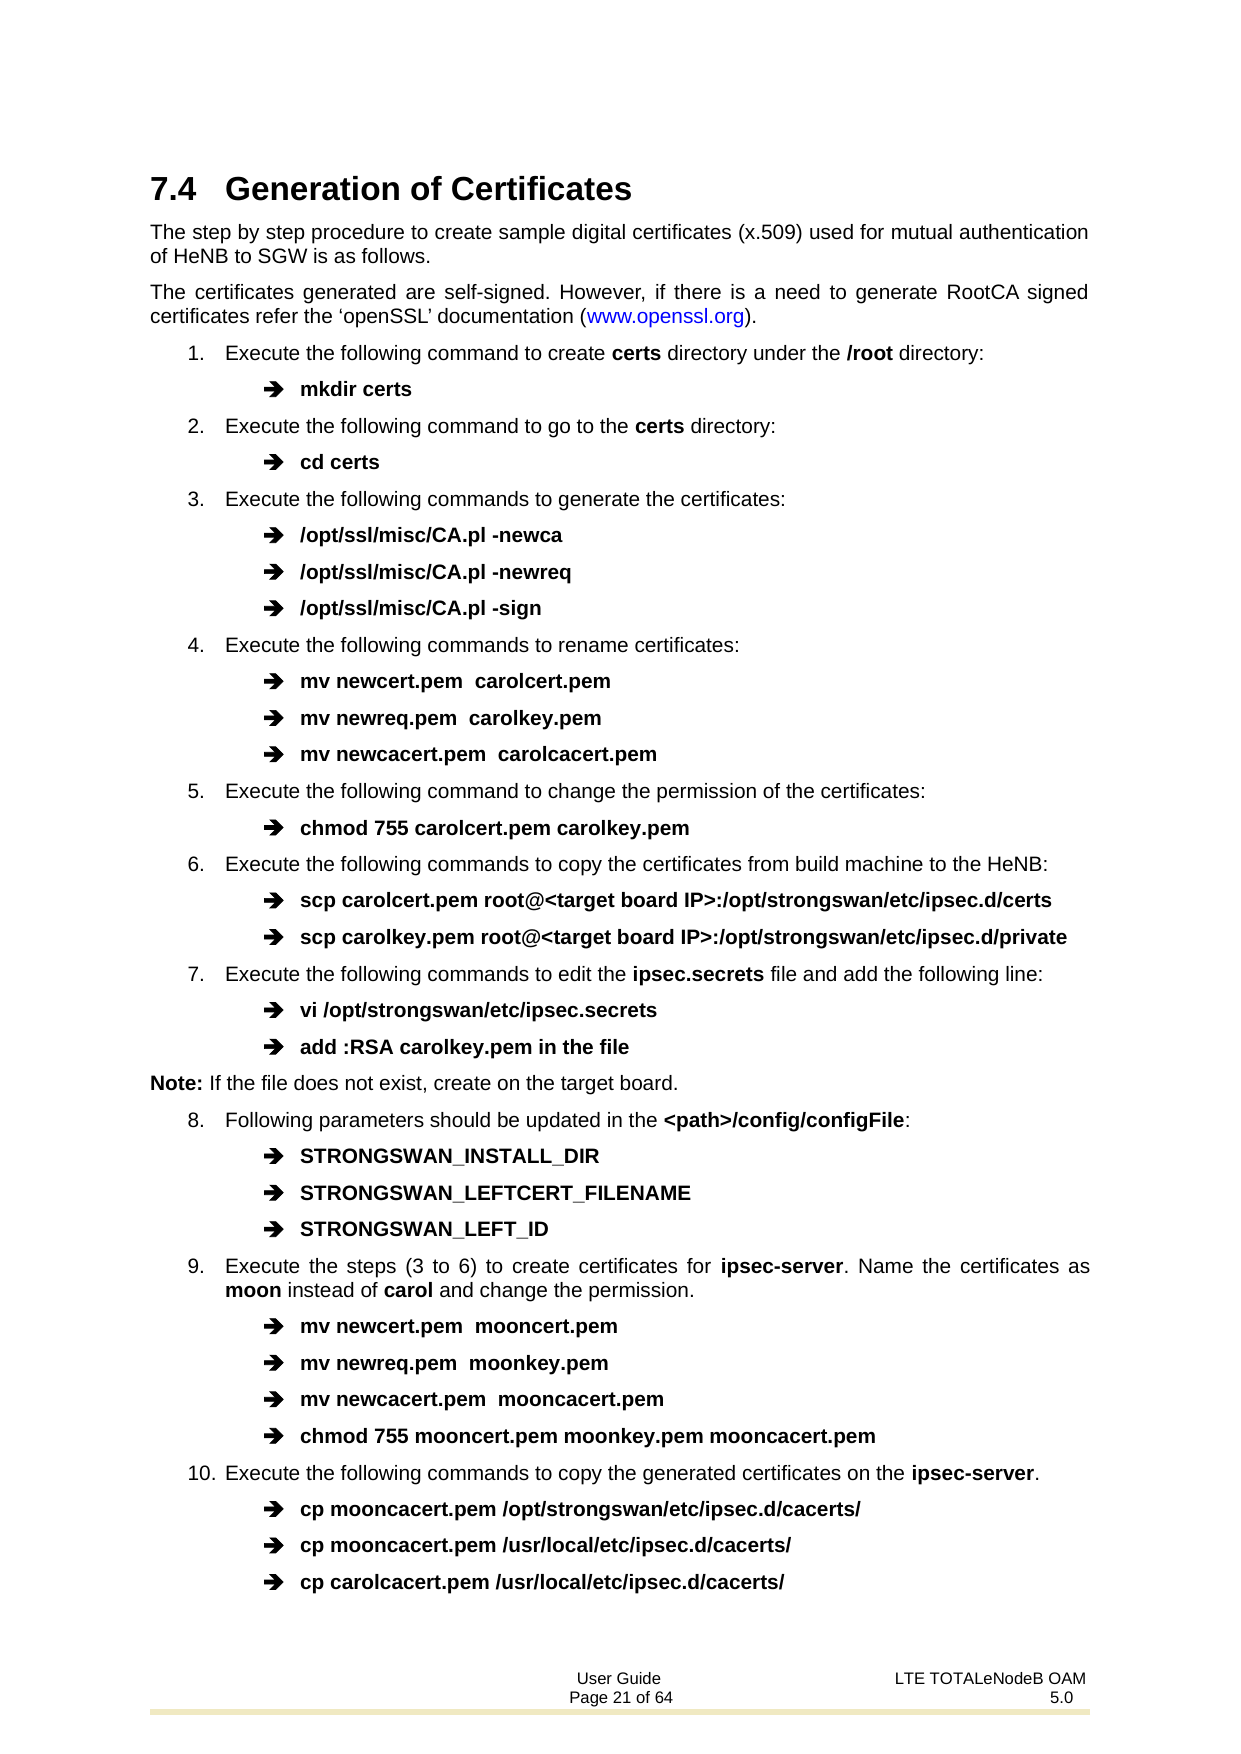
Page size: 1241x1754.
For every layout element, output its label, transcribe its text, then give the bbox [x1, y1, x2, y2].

list Execute the following command to go to the certs directory: [187, 413, 1090, 437]
list Execute the following commands to generate the certificates: [187, 487, 1090, 511]
list mv newreq.pem carolkey.pem [262, 706, 1090, 730]
list Execute the following commands to edit the ipsec.secrets file and add the following line: [187, 961, 1090, 985]
subtitle Generation of Certificates [150, 169, 1090, 207]
list STRONGSWAN_LEFT_ID [262, 1217, 1090, 1241]
list Execute the following command to create certs directory under the /root directory: [187, 341, 1090, 364]
list mv newcacert.pem mooncacert.pem [262, 1387, 1090, 1411]
list Execute the steps (3 to 6) to create certificates for ipsec-server. Name the certificates as moon instead of carol and change the permission. [187, 1254, 1090, 1302]
list Execute the following commands to rename certificates: [187, 633, 1090, 657]
list Execute the following commands to copy the generated certificates on the ipsec-server. [187, 1460, 1090, 1484]
list cp mooncacert.pem /usr/local/etc/ipsec.d/cacerts/ [262, 1533, 1090, 1557]
list scp carolkey.pem root@<target board IP>:/opt/strongswan/etc/ipsec.d/private [262, 925, 1090, 949]
list chmod 755 mooncert.pem moonkey.pem mooncacert.pem [262, 1424, 1090, 1448]
list STRONGSWAN_LEFTCERT_FILENAME [262, 1181, 1090, 1204]
list mkdir certs [262, 377, 1090, 401]
list add :RSA carolkey.pem in the file [262, 1034, 1090, 1058]
list mv newreq.pem moonkey.pem [262, 1351, 1090, 1375]
list mv newcert.pem mooncert.pem [262, 1314, 1090, 1338]
list cp carolcacert.pem /usr/local/etc/ipsec.d/cacerts/ [262, 1570, 1090, 1594]
list /opt/ssl/misc/CA.pl -newreq [262, 559, 1090, 584]
list cd certs [262, 450, 1090, 474]
list chmod 755 carolcert.pem carolkey.pem [262, 815, 1090, 839]
list cp mooncacert.pem /opt/strongswan/etc/ipsec.d/cacerts/ [262, 1497, 1090, 1521]
list /opt/ssl/misc/CA.pl -newca [262, 523, 1090, 547]
list mv newcacert.pem carolcacert.pem [262, 742, 1090, 766]
list Following parameters should be updated in the <path>/config/configFile: [187, 1107, 1090, 1131]
list Execute the following commands to copy the certificates from build machine to the HeNB: [187, 852, 1090, 876]
list scp carolcert.pem root@<target board IP>:/opt/strongswan/etc/ipsec.d/certs [262, 888, 1090, 912]
list vi /opt/strongswan/etc/ipsec.secrets [262, 998, 1090, 1022]
list Execute the following command to change the permission of the certificates: [187, 779, 1090, 803]
list /opt/ssl/misc/CA.pl -sign [262, 596, 1090, 620]
list STRONGSWAN_INSTALL_DIR [262, 1144, 1090, 1168]
text The certificates generated are self-signed. However, if there is a need to generate RootCA signed certificates refer the ‘openSSL’ documentation (www.openssl.org). [150, 280, 1090, 328]
list mv newcert.pem carolcert.pem [262, 669, 1090, 693]
text Note: If the file does not exist, create on the target board. [150, 1071, 1090, 1095]
text The step by step procedure to create sample digital certificates (x.509) used for mutual authentication of HeNB to SGW is as follows. [150, 220, 1090, 268]
